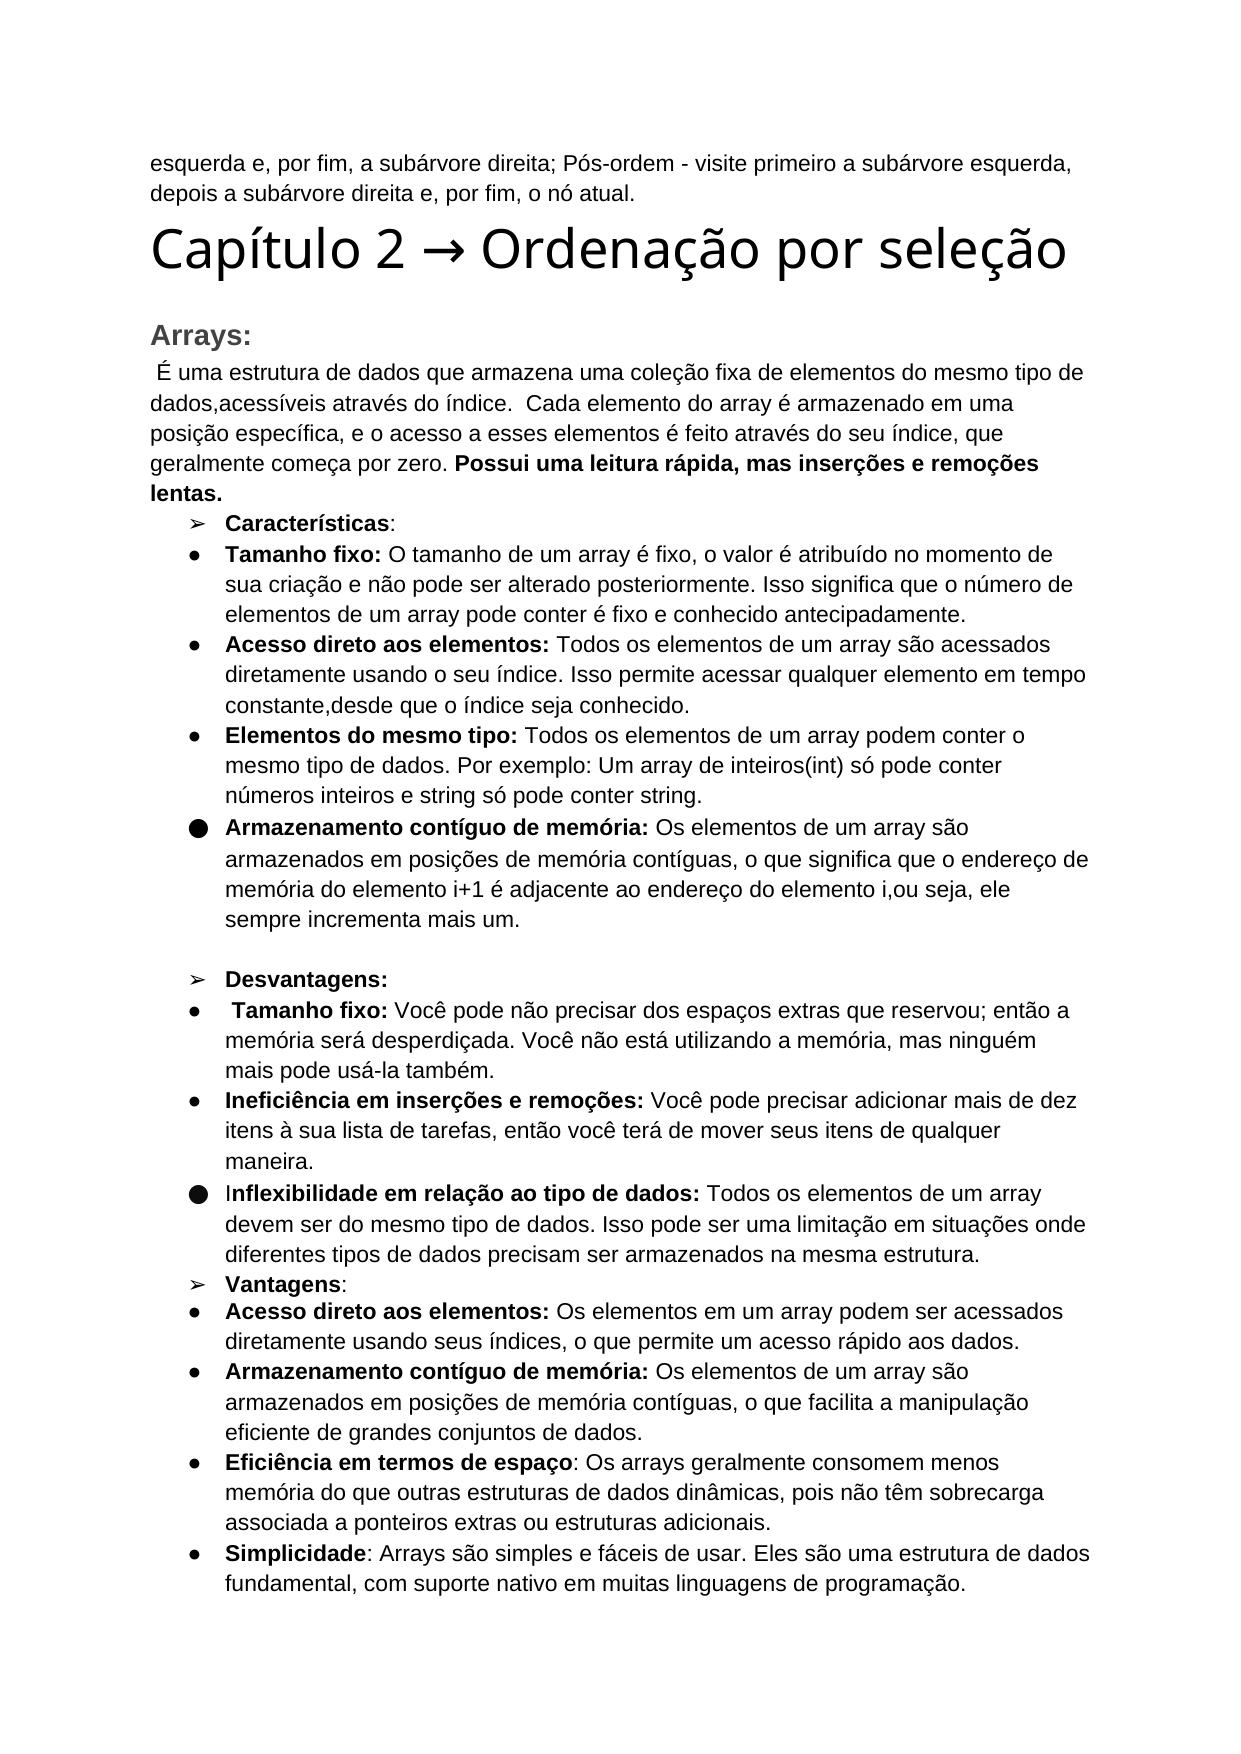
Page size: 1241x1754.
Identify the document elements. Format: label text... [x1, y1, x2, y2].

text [150, 150, 1090, 207]
list Ineficiência em inserções e remoções: Você pode precisar adicionar mais de dez itens à sua lista de tarefas, então você terá de mover seus itens de qualquer maneira. [187, 1087, 1090, 1174]
text É uma estrutura de dados que armazena uma coleção fixa de elementos do mesmo tipo de dados,acessíveis através do índice. Cada elemento do array é armazenado em uma posição específica, e o acesso a esses elementos é feito através do seu índice, que geralmente começa por zero. Possui uma leitura rápida, mas inserções e remoções lentas. [150, 359, 1090, 507]
list Armazenamento contíguo de memória: Os elementos de um array são armazenados em posições de memória contíguas, o que significa que o endereço de memória do elemento i+1 é adjacente ao endereço do elemento i,ou seja, ele sempre incrementa mais um. [187, 812, 1090, 932]
list Elementos do mesmo tipo: Todos os elementos de um array podem conter o mesmo tipo de dados. Por exemplo: Um array de inteiros(int) só pode conter números inteiros e string só pode conter string. [187, 722, 1090, 809]
list Tamanho fixo: O tamanho de um array é fixo, o valor é atribuído no momento de sua criação e não pode ser alterado posteriormente. Isso significa que o número de elementos de um array pode conter é fixo e conhecido antecipadamente. [187, 541, 1090, 627]
list Inflexibilidade em relação ao tipo de dados: Todos os elementos de um array devem ser do mesmo tipo de dados. Isso pode ser uma limitação em situações onde diferentes tipos de dados precisam ser armazenados na mesma estrutura. [187, 1178, 1090, 1268]
list Eficiência em termos de espaço: Os arrays geralmente consomem menos memória do que outras estruturas de dados dinâmicas, pois não têm sobrecarga associada a ponteiros extras ou estruturas adicionais. [187, 1449, 1090, 1536]
title Capítulo 2 → Ordenação por seleção [150, 210, 1090, 284]
list Simplicidade: Arrays são simples e fáceis de usar. Eles são uma estrutura de dados fundamental, com suporte nativo em muitas linguagens de programação. [187, 1539, 1090, 1596]
subtitle Arrays: [150, 317, 1090, 351]
list Acesso direto aos elementos: Todos os elementos de um array são acessados diretamente usando o seu índice. Isso permite acessar qualquer elemento em tempo constante,desde que o índice seja conhecido. [187, 631, 1090, 718]
list Características: [187, 510, 1090, 537]
list Tamanho fixo: Você pode não precisar dos espaços extras que reservou; então a memória será desperdiçada. Você não está utilizando a memória, mas ninguém mais pode usá-la também. [187, 997, 1090, 1083]
list Acesso direto aos elementos: Os elementos em um array podem ser acessados diretamente usando seus índices, o que permite um acesso rápido aos dados. [187, 1298, 1090, 1354]
list Armazenamento contíguo de memória: Os elementos de um array são armazenados em posições de memória contíguas, o que facilita a manipulação eficiente de grandes conjuntos de dados. [187, 1358, 1090, 1445]
list Vantagens: [187, 1271, 1090, 1298]
list Desvantagens: [187, 966, 1090, 993]
